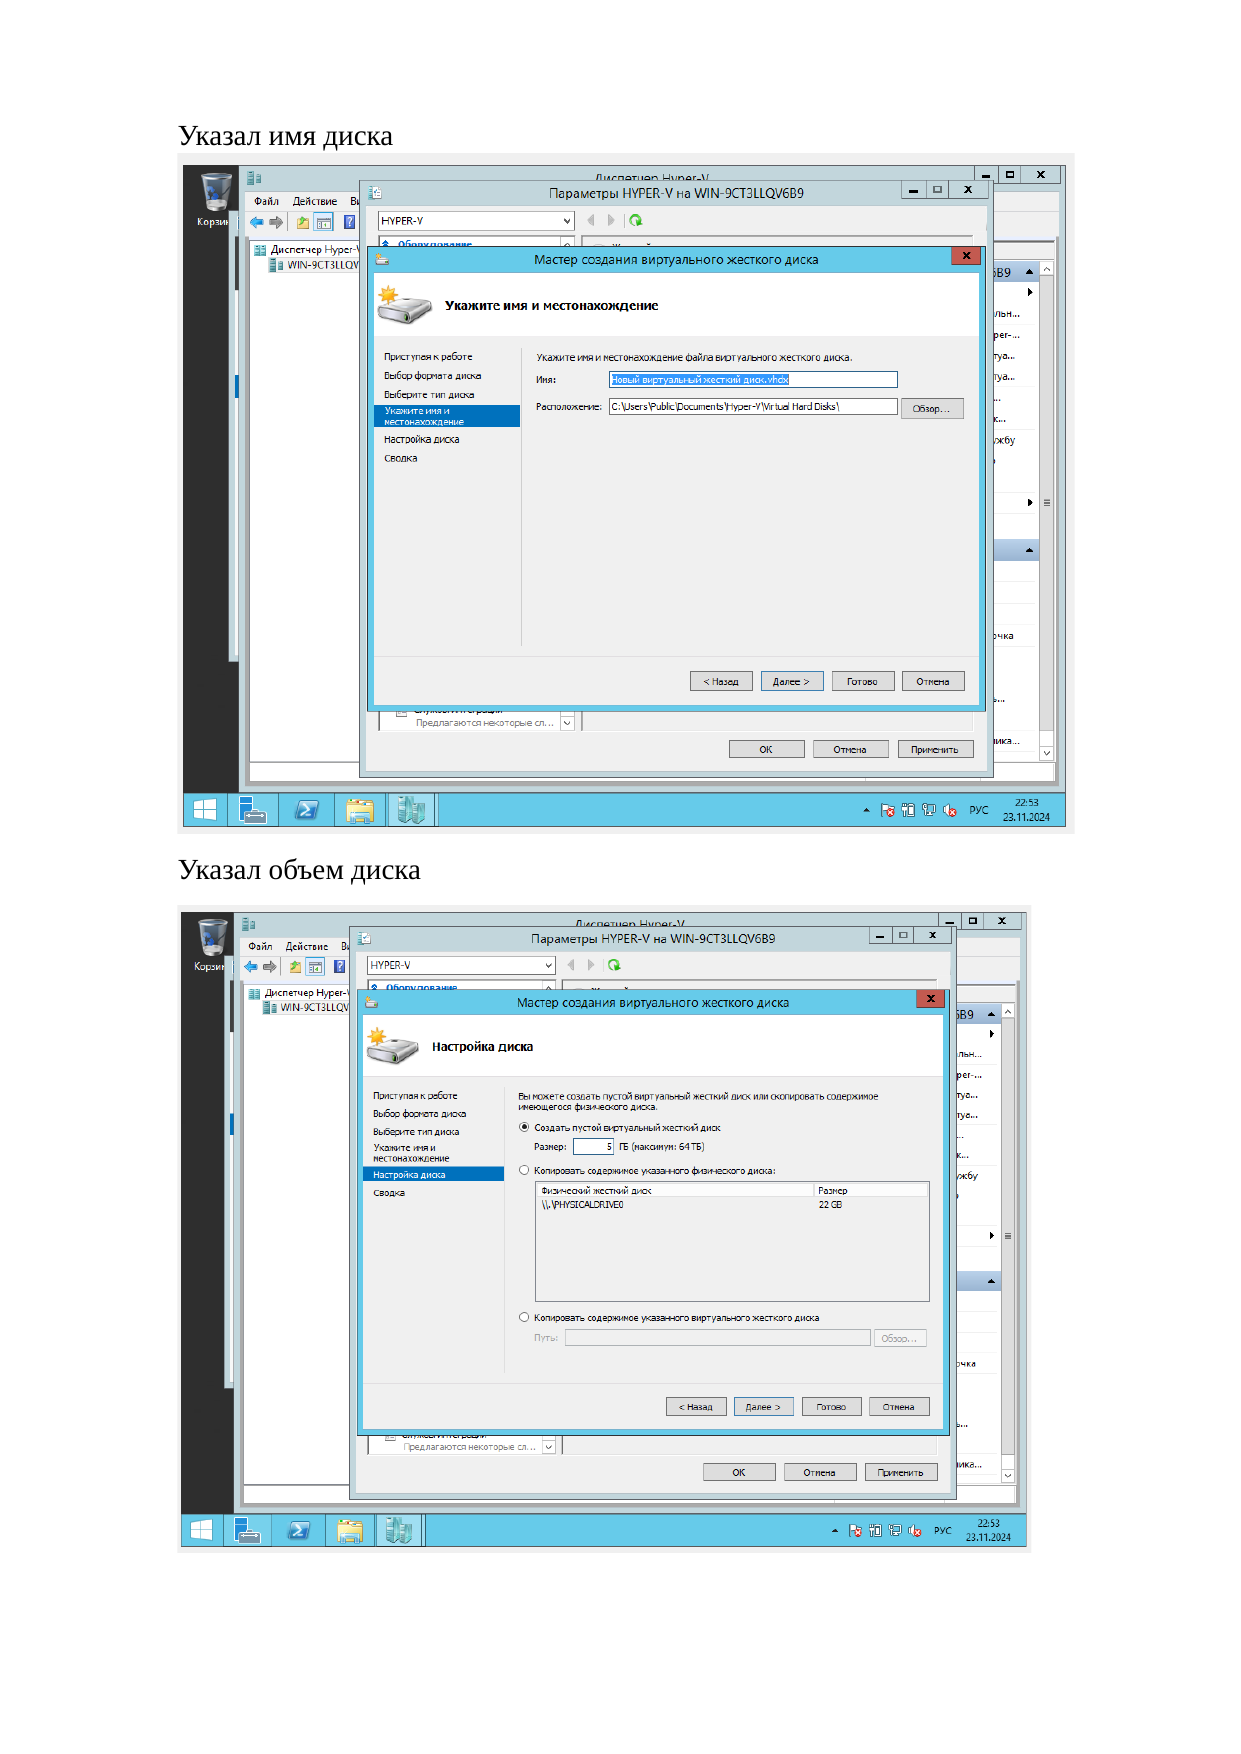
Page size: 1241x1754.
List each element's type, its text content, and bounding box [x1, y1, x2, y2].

picture [177, 905, 1032, 1553]
picture [177, 153, 1075, 834]
text Указал объем диска [177, 852, 1152, 886]
